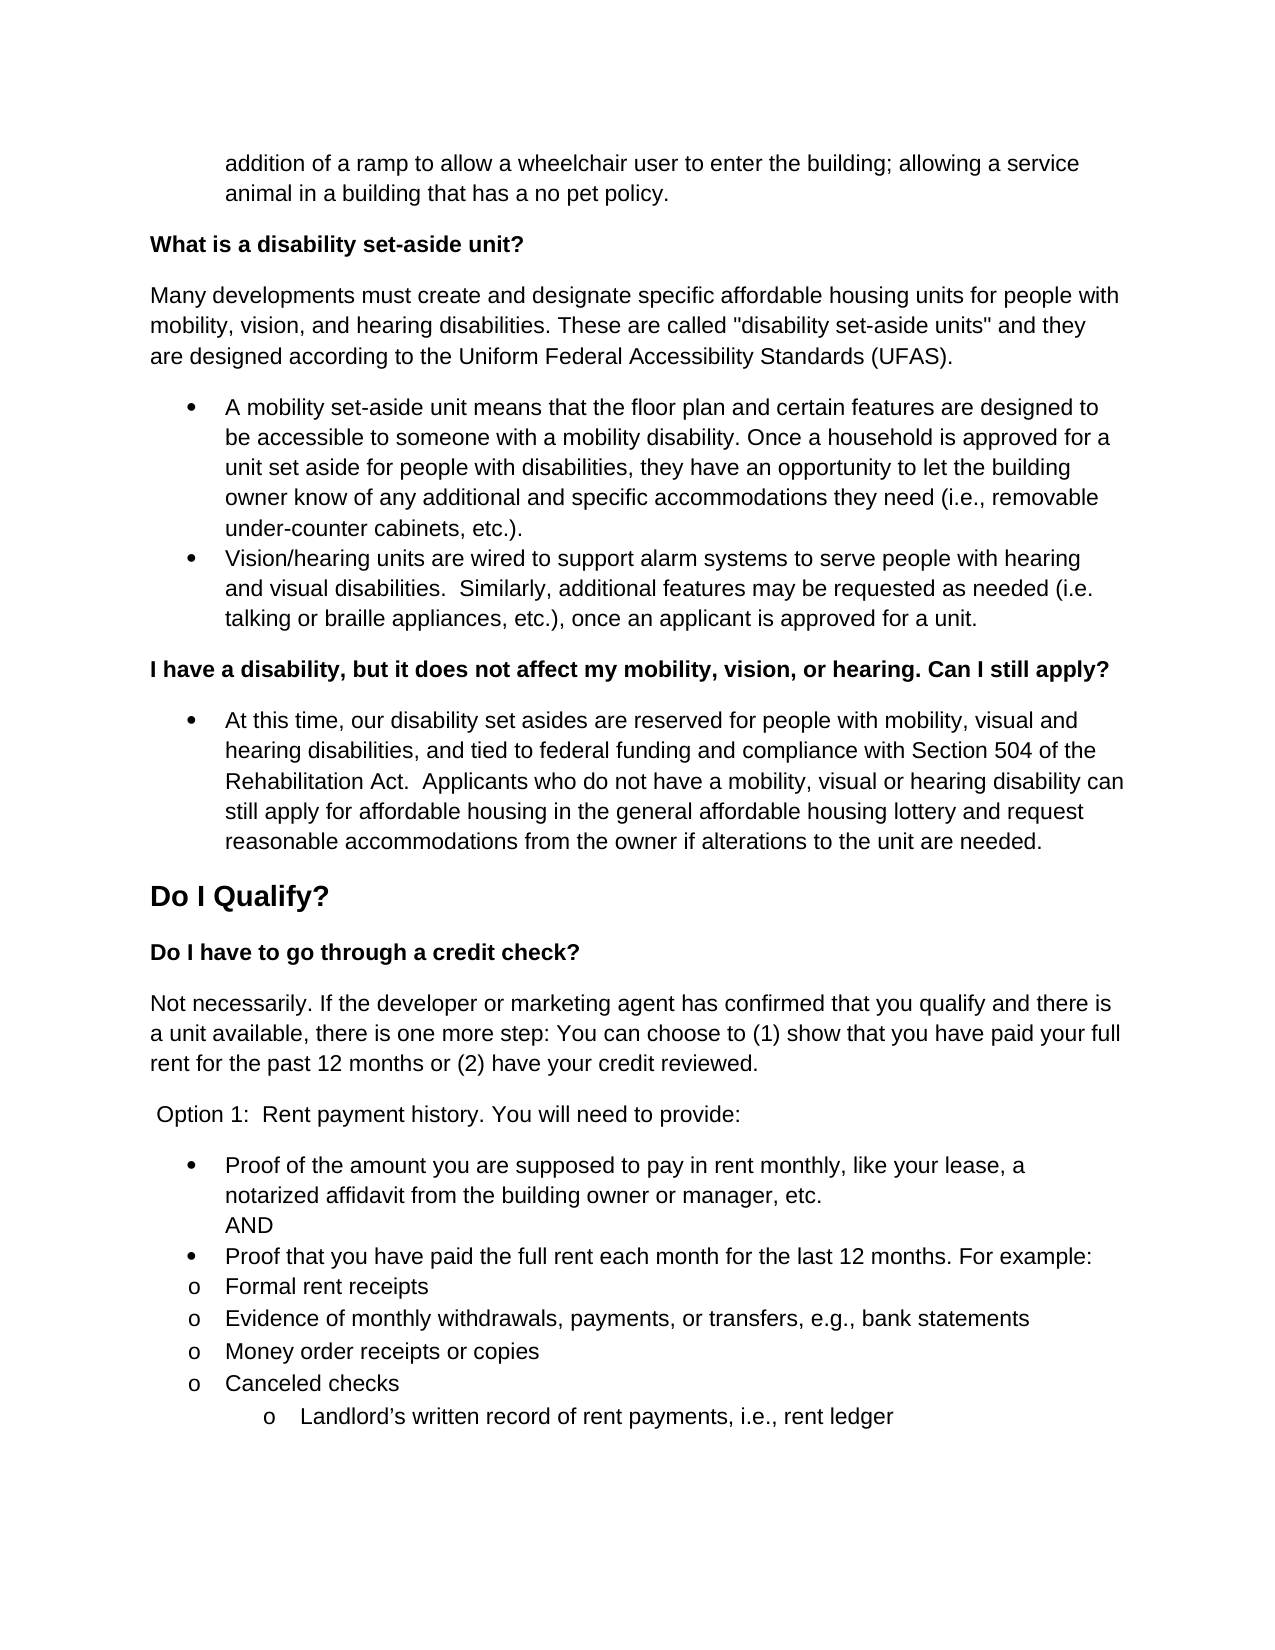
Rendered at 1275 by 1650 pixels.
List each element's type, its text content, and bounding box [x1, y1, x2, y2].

list Formal rent receipts [187, 1273, 1125, 1301]
text Option 1: Rent payment history. You will need to provide: [150, 1101, 1125, 1127]
list Proof of the amount you are supposed to pay in rent monthly, like your lease, a notarized affidavit from the building owner or manager, etc. [187, 1152, 1125, 1209]
list Vision/hearing units are wired to support alarm systems to serve people with hearing and visual disabilities. Similarly, additional features may be requested as needed (i.e. talking or braille appliances, etc.), once an applicant is approved for a unit. [187, 545, 1125, 632]
list A mobility set-aside unit means that the floor plan and certain features are designed to be accessible to someone with a mobility disability. Once a household is approved for a unit set aside for people with disabilities, they have an opportunity to let the building owner know of any additional and specific accommodations they need (i.e., removable under-counter cabinets, etc.). [187, 394, 1125, 541]
list AND [225, 1212, 1125, 1239]
list Canceled checks [187, 1370, 1125, 1399]
text Not necessarily. If the developer or marketing agent has confirmed that you qualify and there is a unit available, there is one more step: You can choose to (1) show that you have paid your full rent for the past 12 months or (2) have your credit reviewed. [150, 989, 1125, 1076]
text I have a disability, but it does not affect my mobility, vision, or hearing. Can I still apply? [150, 656, 1125, 683]
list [187, 150, 1125, 207]
list Proof that you have paid the full rent each month for the last 12 months. For example: [187, 1243, 1125, 1269]
text Do I Qualify? [150, 879, 1125, 913]
list At this time, our disability set asides are reserved for people with mobility, visual and hearing disabilities, and tied to federal funding and compliance with Section 504 of the Rehabilitation Act. Applicants who do not have a mobility, visual or hearing disability can still apply for affordable housing in the general affordable housing lottery and request reasonable accommodations from the owner if alterations to the unit are needed. [187, 707, 1125, 854]
text What is a disability set-aside unit? [150, 231, 1125, 258]
list Landlord’s written record of rent payments, i.e., rent ledger [262, 1403, 1125, 1431]
text Do I have to go through a credit check? [150, 938, 1125, 965]
list Money order receipts or copies [187, 1338, 1125, 1366]
text Many developments must create and designate specific affordable housing units for people with mobility, vision, and hearing disabilities. These are called "disability set-aside units" and they are designed according to the Uniform Federal Accessibility Standards (UFAS). [150, 282, 1125, 369]
list Evidence of monthly withdrawals, payments, or transfers, e.g., bank statements [187, 1305, 1125, 1334]
